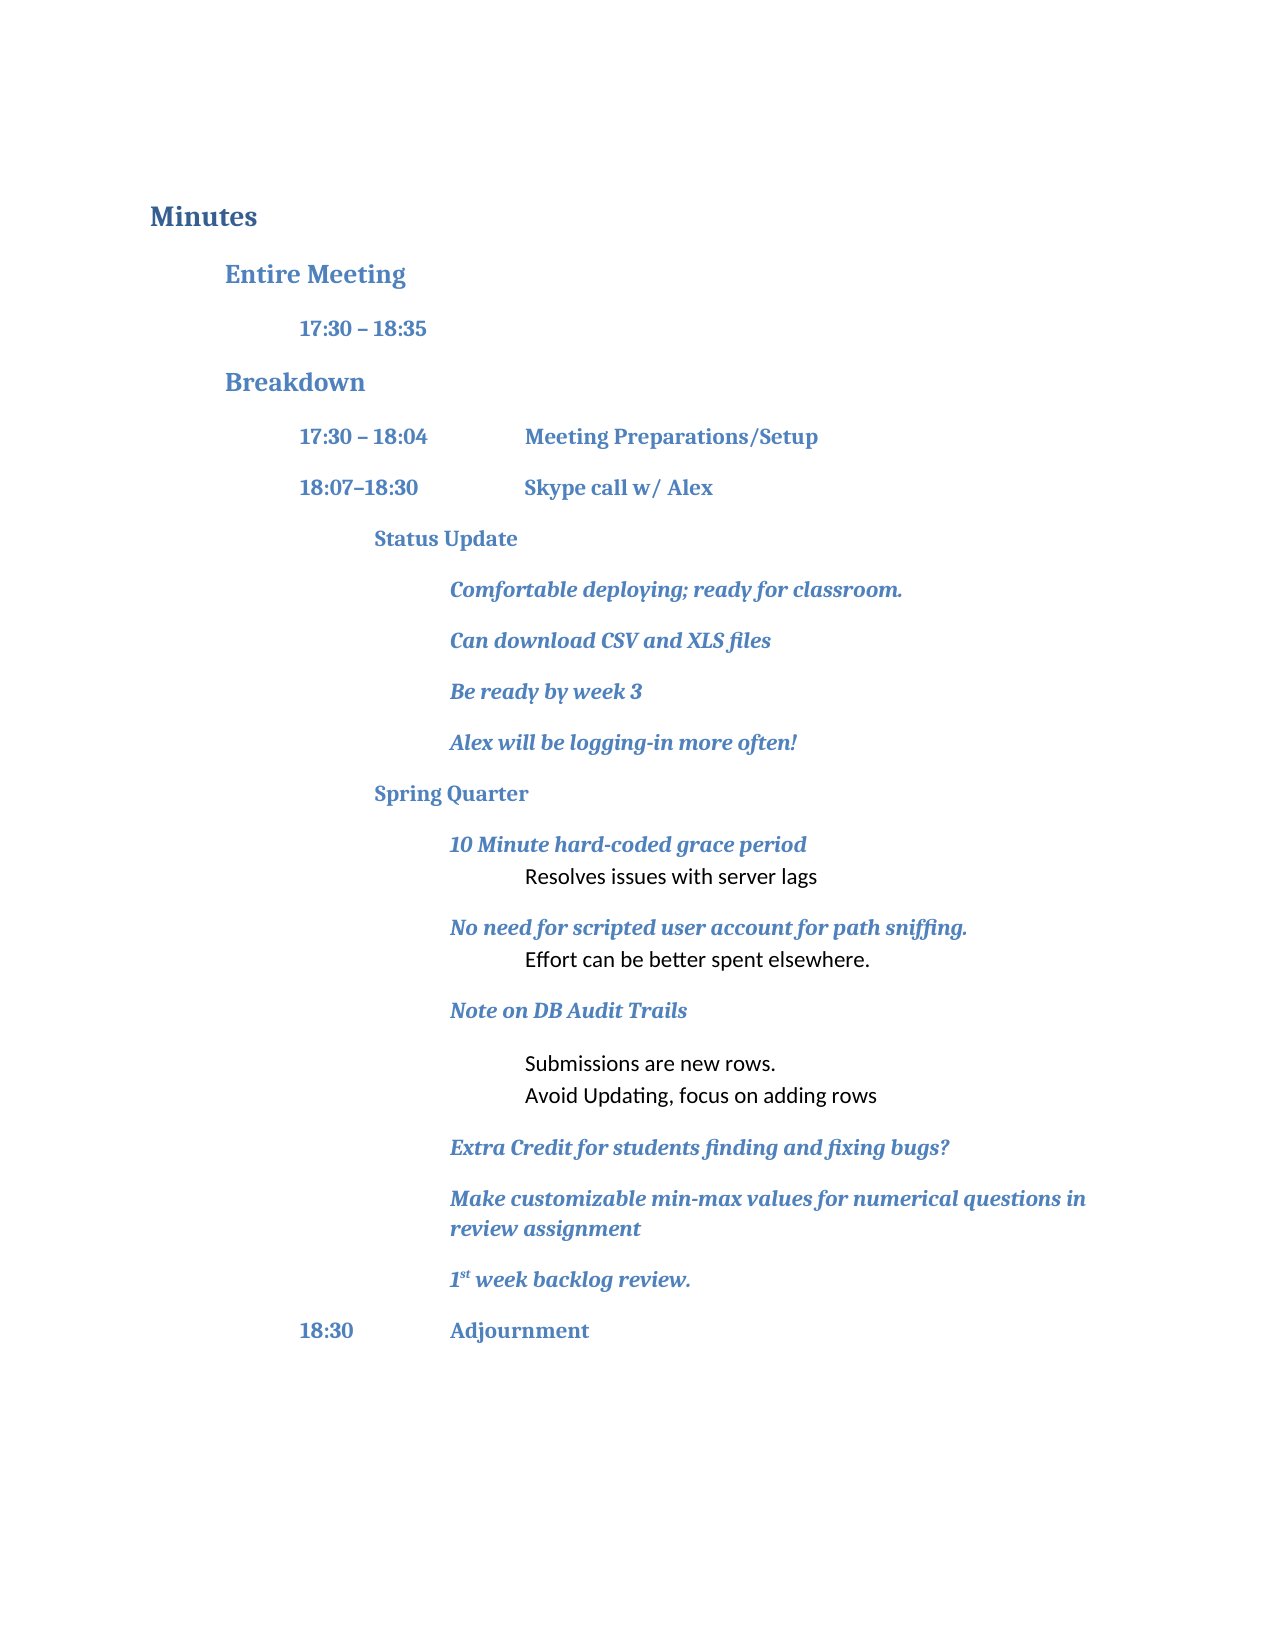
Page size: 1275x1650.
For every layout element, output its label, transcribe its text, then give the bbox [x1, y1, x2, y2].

subtitle Submissions are new rows. [525, 1049, 1125, 1077]
text Avoid Updating, focus on adding rows [525, 1082, 1125, 1109]
subtitle Make customizable min-max values for numerical questions in review assignment [450, 1186, 1125, 1242]
subtitle Entire Meeting [225, 259, 1125, 291]
subtitle Note on DB Audit Trails [450, 998, 1125, 1025]
subtitle 17:30 – 18:35 [300, 316, 1125, 342]
subtitle 17:30 – 18:04 Meeting Preparations/Setup [300, 423, 1125, 450]
subtitle 1st week backlog review. [450, 1267, 1125, 1293]
subtitle Extra Credit for students finding and fixing bugs? [450, 1134, 1125, 1161]
subtitle Breakdown [225, 367, 1125, 398]
subtitle 18:30 Adjournment [300, 1318, 1125, 1344]
subtitle Minutes [150, 200, 1125, 233]
subtitle 10 Minute hard-coded grace period [450, 832, 1125, 858]
text Effort can be better spent elsewhere. [150, 945, 1125, 973]
subtitle Alex will be logging-in more often! [450, 730, 1125, 756]
text Resolves issues with server lags [150, 862, 1125, 890]
subtitle Be ready by week 3 [450, 679, 1125, 705]
subtitle Spring Quarter [375, 781, 1125, 807]
subtitle Status Update [375, 526, 1125, 552]
subtitle 18:07–18:30 Skype call w/ Alex [300, 474, 1125, 501]
subtitle Can download CSV and XLS files [450, 628, 1125, 654]
subtitle Comfortable deploying; ready for classroom. [450, 577, 1125, 603]
subtitle No need for scripted user account for path sniffing. [450, 915, 1125, 941]
